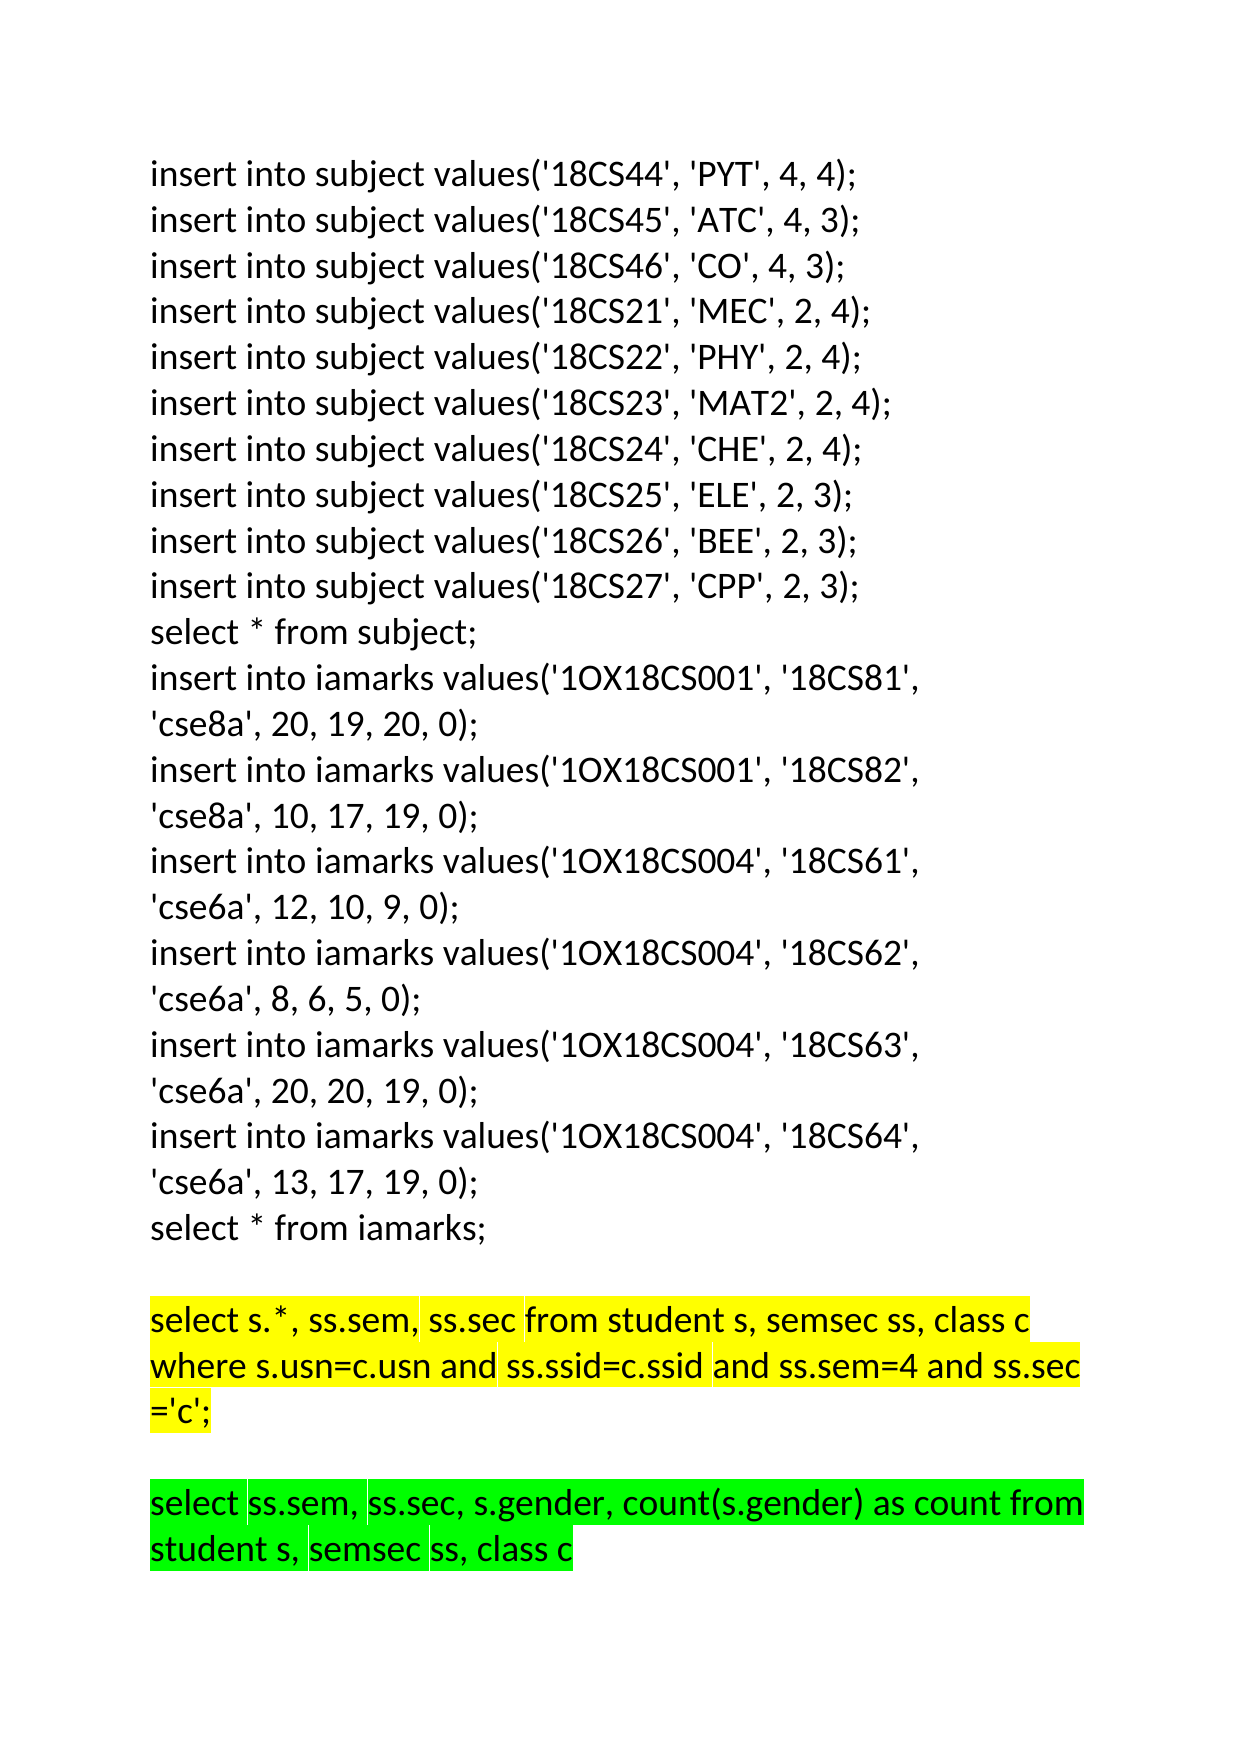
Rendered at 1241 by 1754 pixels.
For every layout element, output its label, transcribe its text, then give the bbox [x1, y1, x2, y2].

text insert into subject values('18CS46', 'CO', 4, 3); [150, 242, 1090, 287]
text insert into subject values('18CS44', 'PYT', 4, 4); [150, 150, 1090, 196]
text insert into subject values('18CS22', 'PHY', 2, 4); [150, 333, 1090, 379]
text insert into subject values('18CS24', 'CHE', 2, 4); [150, 425, 1090, 471]
text insert into subject values('18CS45', 'ATC', 4, 3); [150, 196, 1090, 242]
text insert into iamarks values('1OX18CS004', '18CS64', 'cse6a', 13, 17, 19, 0); [150, 1112, 1090, 1204]
text insert into iamarks values('1OX18CS004', '18CS63', 'cse6a', 20, 20, 19, 0); [150, 1021, 1090, 1112]
text select * from subject; [150, 608, 1090, 654]
text insert into subject values('18CS23', 'MAT2', 2, 4); [150, 379, 1090, 425]
text insert into subject values('18CS26', 'BEE', 2, 3); [150, 517, 1090, 562]
text insert into subject values('18CS21', 'MEC', 2, 4); [150, 287, 1090, 333]
text insert into iamarks values('1OX18CS004', '18CS62', 'cse6a', 8, 6, 5, 0); [150, 929, 1090, 1021]
text insert into subject values('18CS27', 'CPP', 2, 3); [150, 562, 1090, 608]
text select s.*, ss.sem, ss.sec from student s, semsec ss, class c where s.usn=c.usn and ss.ssid=c.ssid and ss.sem=4 and ss.sec='c'; [150, 1296, 1090, 1433]
text insert into iamarks values('1OX18CS004', '18CS61', 'cse6a', 12, 10, 9, 0); [150, 837, 1090, 929]
text insert into subject values('18CS25', 'ELE', 2, 3); [150, 471, 1090, 517]
text insert into iamarks values('1OX18CS001', '18CS82', 'cse8a', 10, 17, 19, 0); [150, 746, 1090, 837]
text insert into iamarks values('1OX18CS001', '18CS81', 'cse8a', 20, 19, 20, 0); [150, 654, 1090, 746]
text select * from iamarks; [150, 1204, 1090, 1250]
